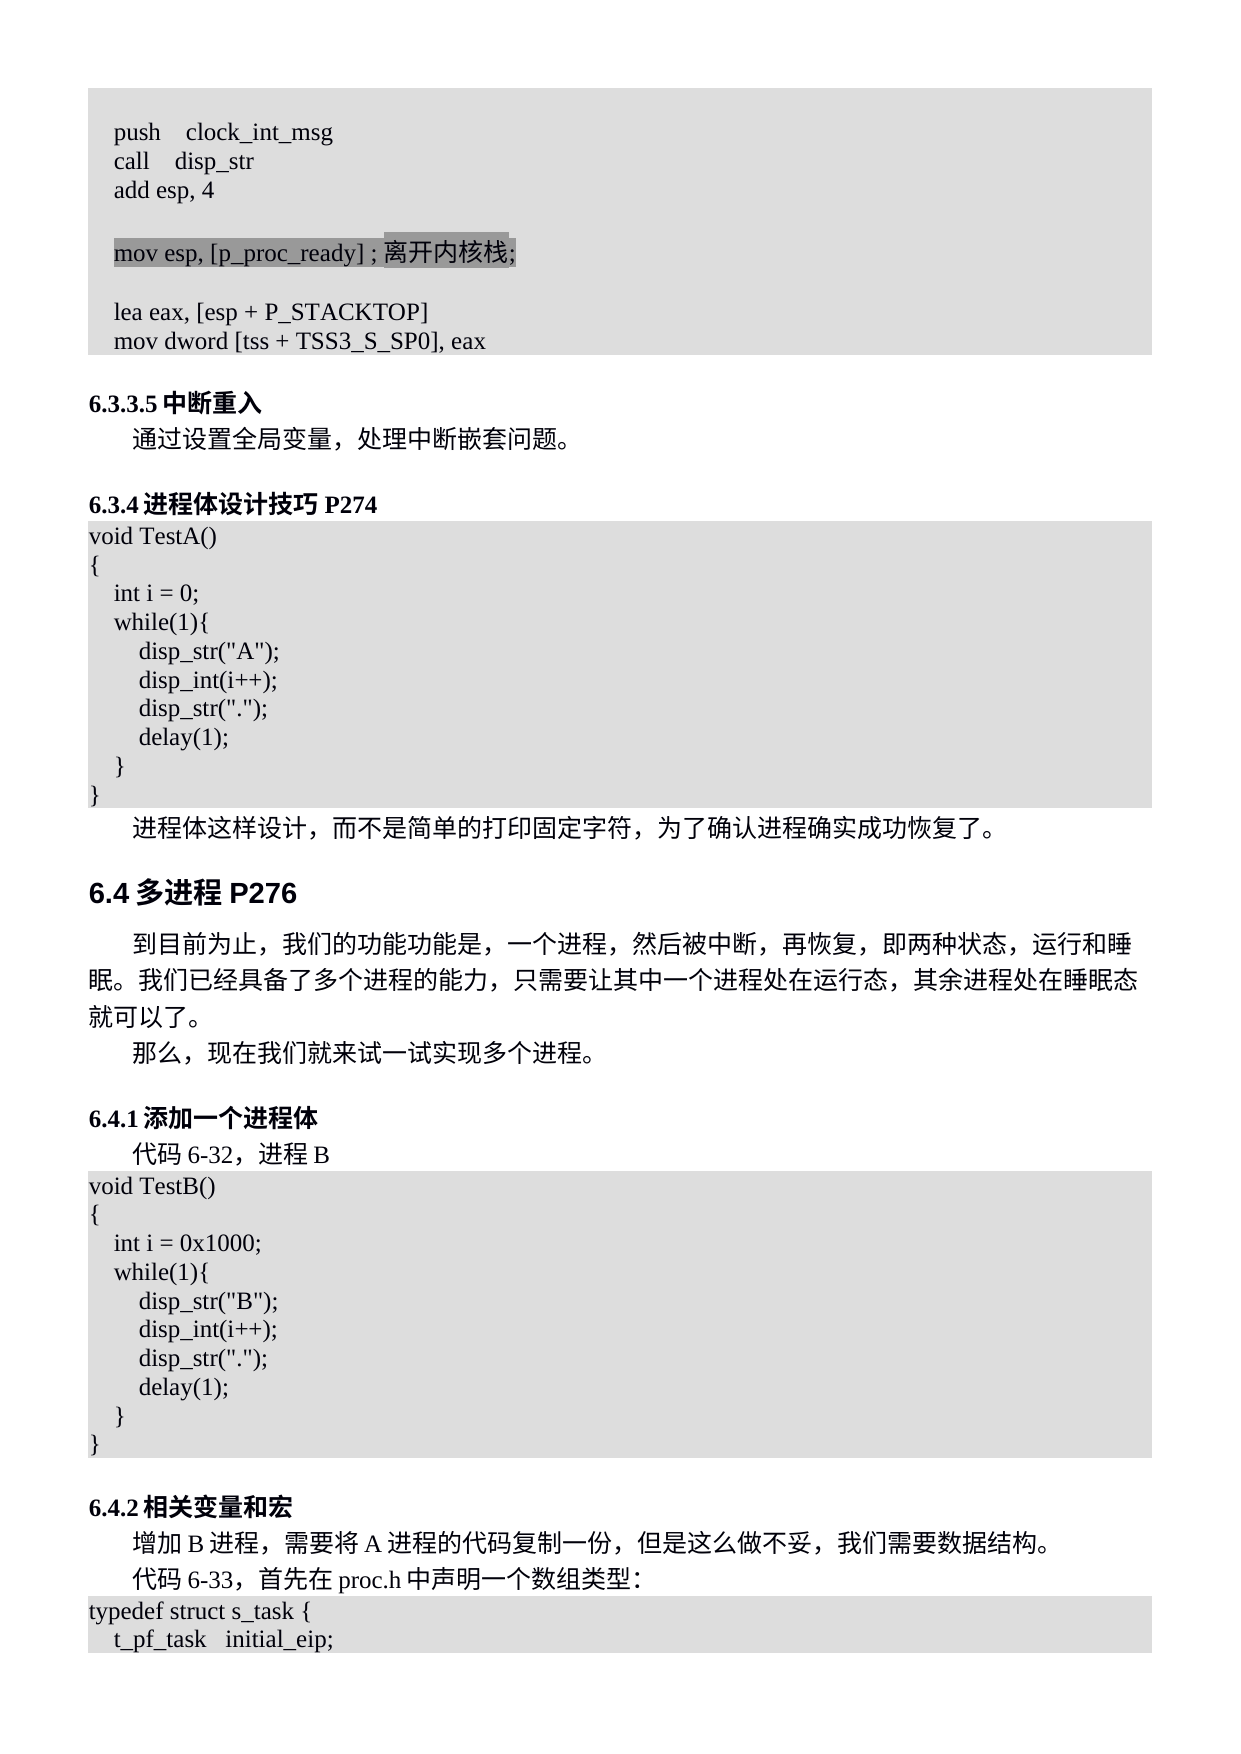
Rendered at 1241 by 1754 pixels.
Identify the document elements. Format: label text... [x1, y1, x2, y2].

text } [88, 780, 1152, 808]
text disp_int(i++); [88, 665, 1152, 693]
text int i = 0x1000; [88, 1228, 1152, 1257]
text call disp_str [88, 146, 1152, 175]
text mov esp, [p_proc_ready] ; 离开内核栈; [509, 232, 1152, 268]
text 代码6-33，首先在proc.h中声明一个数组类型： [88, 1559, 1152, 1596]
text 6.3.3.5中断重入 [88, 383, 1152, 420]
text 那么，现在我们就来试一试实现多个进程。 [88, 1033, 1152, 1069]
text while(1){ [88, 1257, 1152, 1286]
text while(1){ [88, 607, 1152, 636]
text disp_int(i++); [88, 1314, 1152, 1343]
text { [88, 1199, 1152, 1228]
text { [88, 550, 1152, 578]
text t_pf_task initial_eip; [88, 1624, 1152, 1653]
text mov esp, [p_proc_ready] ; 离开内核栈; [88, 232, 384, 268]
text 代码6-32，进程B [88, 1134, 1152, 1171]
text } [88, 1401, 1152, 1429]
text disp_str("."); [88, 693, 1152, 722]
text int i = 0; [88, 578, 1152, 607]
text disp_str("A"); [88, 636, 1152, 665]
text 增加B进程，需要将A进程的代码复制一份，但是这么做不妥，我们需要数据结构。 [88, 1523, 1152, 1559]
text } [88, 751, 1152, 780]
text push clock_int_msg [88, 117, 1152, 146]
text disp_str("B"); [88, 1286, 1152, 1314]
text 6.4.1添加一个进程体 [88, 1098, 1152, 1134]
text add esp, 4 [88, 175, 1152, 203]
text 进程体这样设计，而不是简单的打印固定字符，为了确认进程确实成功恢复了。 [88, 808, 1152, 845]
text } [88, 1429, 1152, 1458]
text void TestB() [88, 1171, 1152, 1199]
text 通过设置全局变量，处理中断嵌套问题。 [88, 420, 1152, 456]
text 6.4多进程 P276 [88, 870, 1152, 912]
text 6.4.2相关变量和宏 [88, 1487, 1152, 1523]
text 6.3.4进程体设计技巧 P274 [88, 485, 1152, 521]
text lea eax, [esp + P_STACKTOP] [88, 297, 1152, 326]
text void TestA() [88, 521, 1152, 550]
text typedef struct s_task { [88, 1596, 1152, 1624]
text mov dword [tss + TSS3_S_SP0], eax [88, 326, 1152, 355]
text 到目前为止，我们的功能功能是，一个进程，然后被中断，再恢复，即两种状态，运行和睡眠。我们已经具备了多个进程的能力，只需要让其中一个进程处在运行态，其余进程处在睡眠态就可以了。 [88, 924, 1152, 1033]
text delay(1); [88, 1372, 1152, 1401]
text disp_str("."); [88, 1343, 1152, 1372]
text delay(1); [88, 722, 1152, 751]
